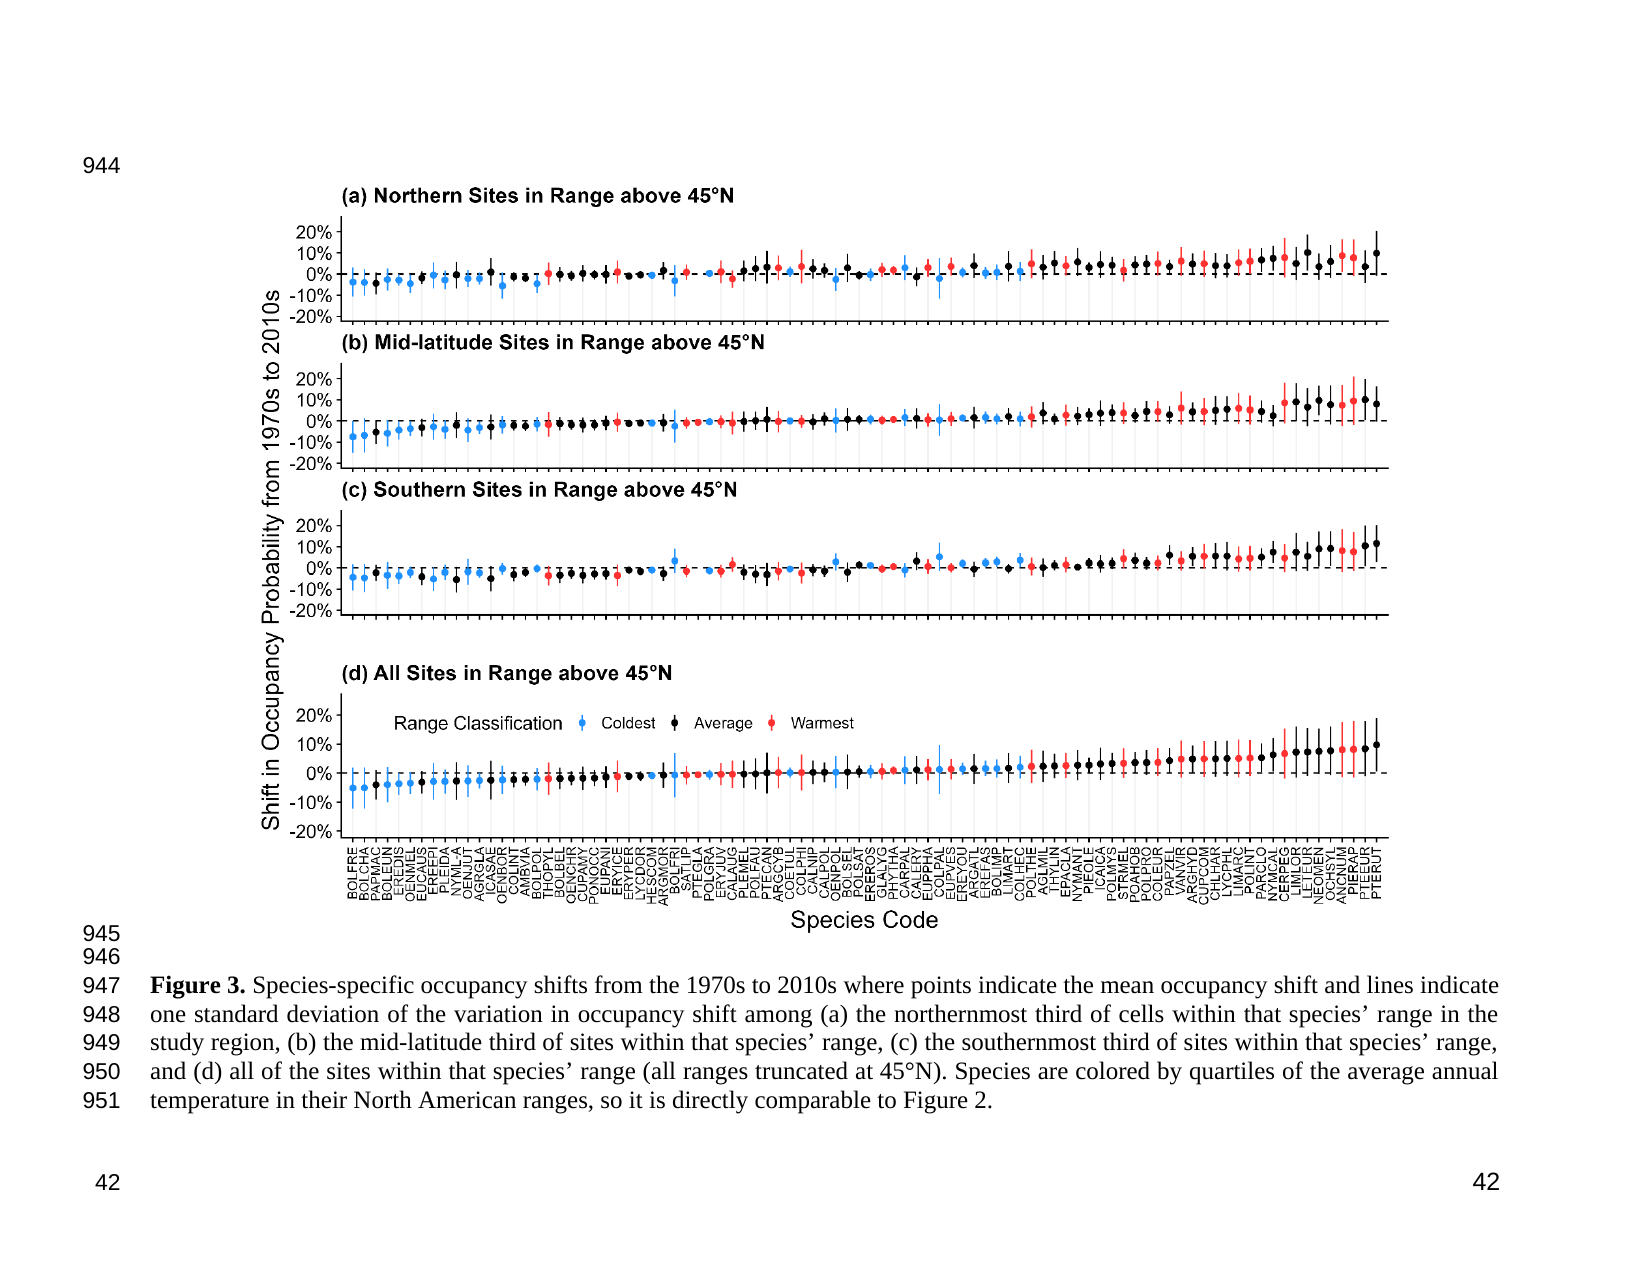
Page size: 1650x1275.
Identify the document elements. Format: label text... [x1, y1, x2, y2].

picture [253, 178, 1397, 942]
text Figure 3. Species-specific occupancy shifts from the 1970s to 2010s where points indicate the mean occupancy shift and lines indicate one standard deviation of the variation in occupancy shift among (a) the northernmost third of cells within that species’ range in the study region, (b) the mid-latitude third of sites within that species’ range, (c) the southernmost third of sites within that species’ range, and (d) all of the sites within that species’ range (all ranges truncated at 45°N). Species are colored by quartiles of the average annual temperature in their North American ranges, so it is directly comparable to Figure 2. [150, 970, 1500, 1114]
